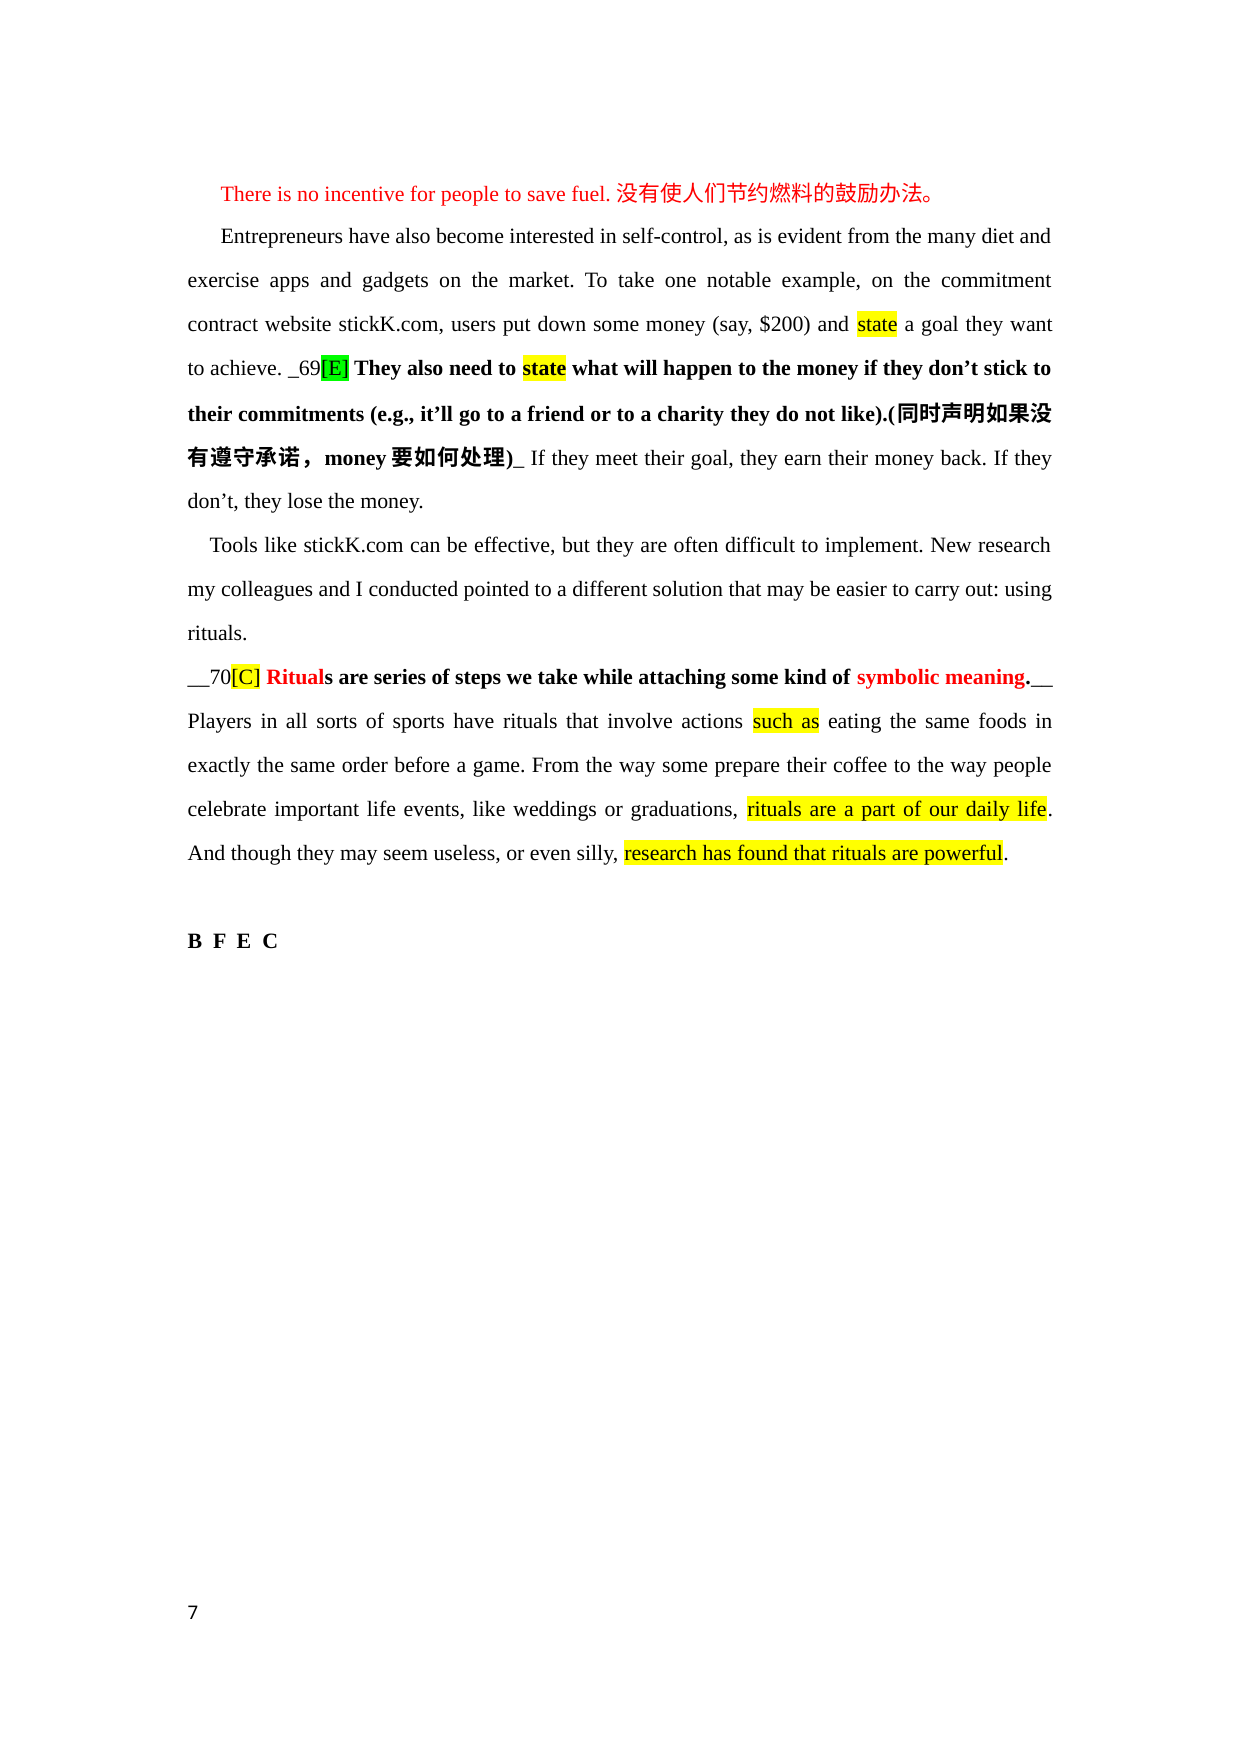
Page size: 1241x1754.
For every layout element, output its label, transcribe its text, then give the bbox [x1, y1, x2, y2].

text Entrepreneurs have also become interested in self-control, as is evident from the many diet and exercise apps and gadgets on the market. To take one notable example, on the commitment contract website stickK.com, users put down some money (say, $200) and state a goal they want to achieve. _69[E] They also need to state what will happen to the money if they don’t stick to their commitments (e.g., it’ll go to a friend or to a charity they do not like).(同时声明如果没有遵守承诺，money要如何处理)_ If they meet their goal, they earn their money back. If they don’t, they lose the money. [187, 214, 1053, 522]
text There is no incentive for people to save fuel. 没有使人们节约燃料的鼓励办法。 [187, 170, 1053, 214]
text B F E C [187, 919, 1053, 963]
text __70[C] Rituals are series of steps we take while attaching some kind of symbolic meaning.__ Players in all sorts of sports have rituals that involve actions such as eating the same foods in exactly the same order before a game. From the way some prepare their coffee to the way people celebrate important life events, like weddings or graduations, rituals are a part of our daily life. And though they may seem useless, or even silly, research has found that rituals are powerful. [187, 654, 1053, 875]
text Tools like stickK.com can be effective, but they are often difficult to implement. New research my colleagues and I conducted pointed to a different solution that may be easier to carry out: using rituals. [187, 522, 1053, 654]
